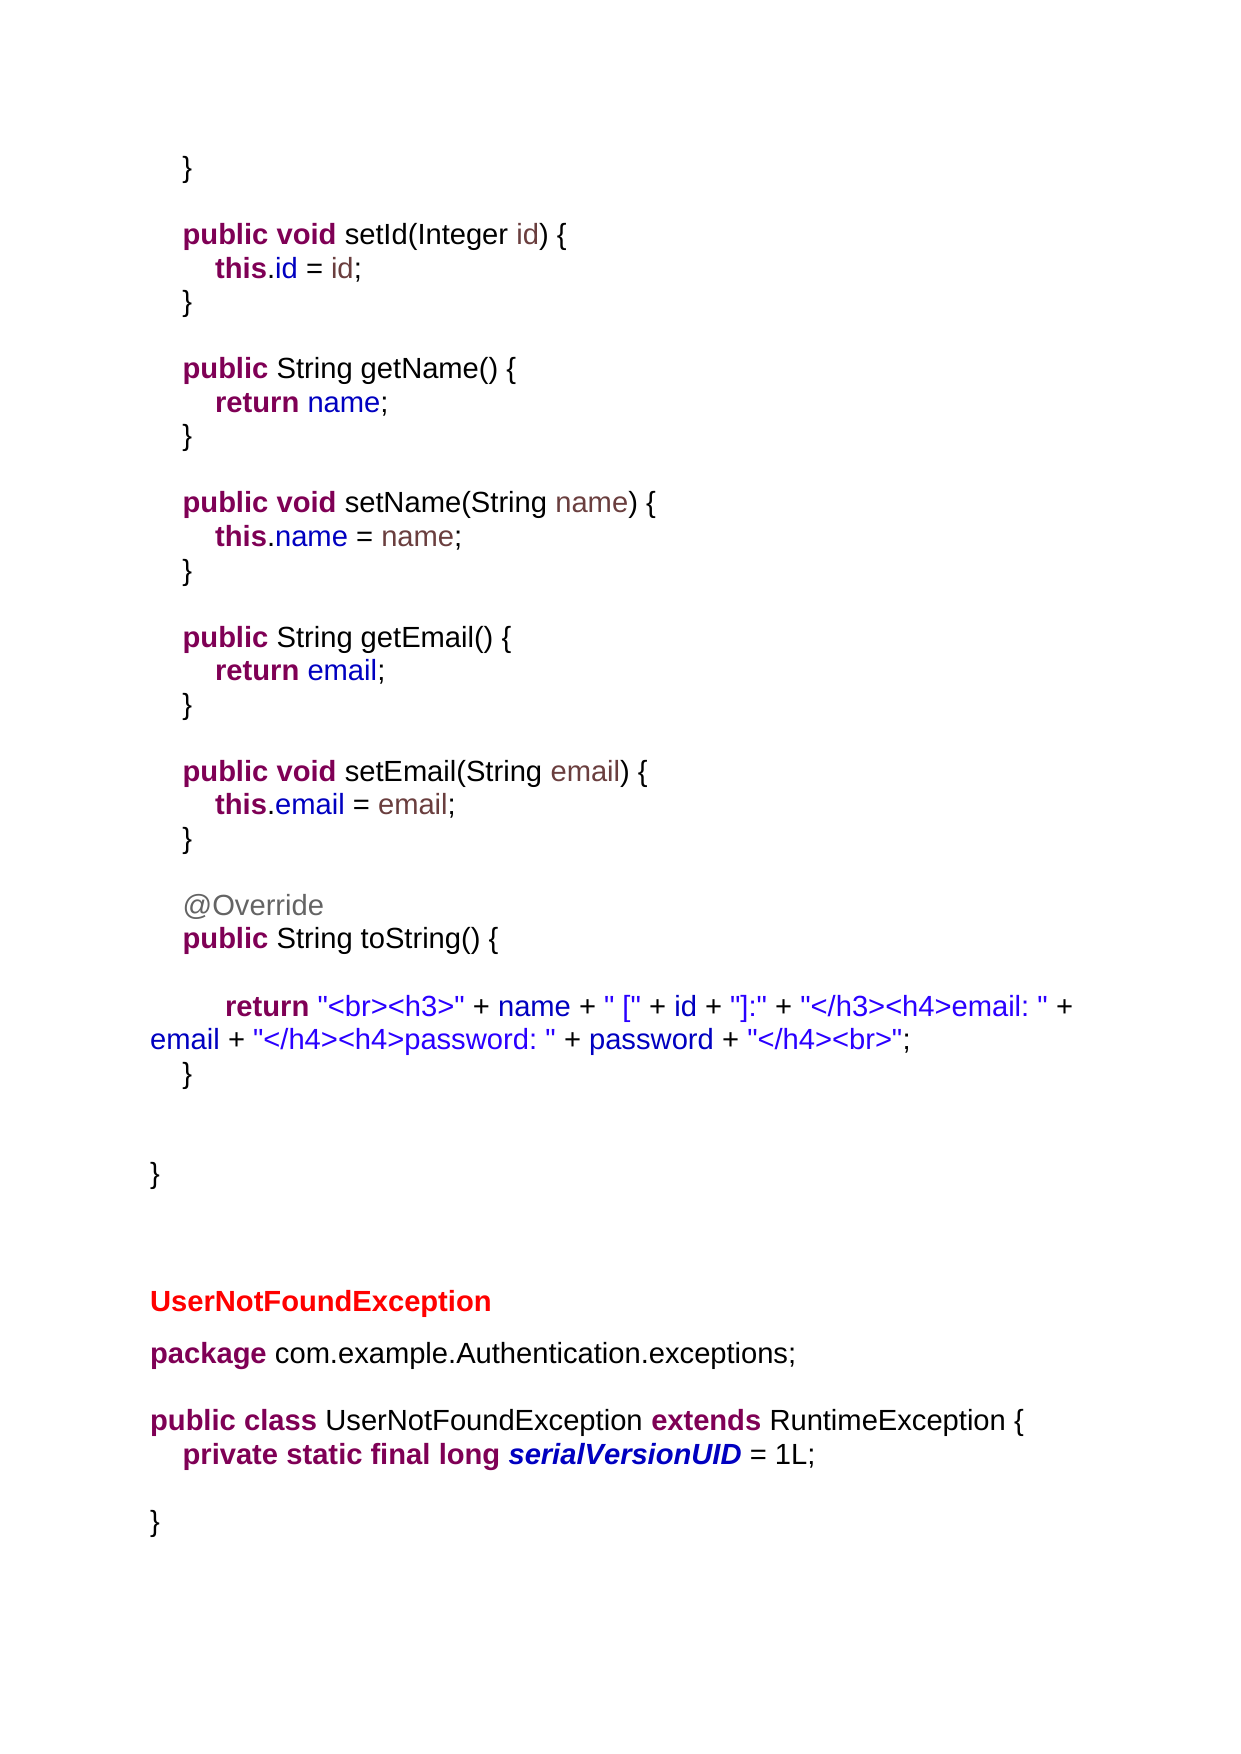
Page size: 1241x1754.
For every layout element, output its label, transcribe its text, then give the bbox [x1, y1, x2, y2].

text } [150, 1156, 1090, 1190]
text UserNotFoundException [150, 1283, 1090, 1317]
text public void setId(Integer id) { [150, 217, 1090, 251]
text return name; [150, 385, 1090, 418]
text } [150, 418, 1090, 452]
text public String getName() { [150, 351, 1090, 385]
text package com.example.Authentication.exceptions; [150, 1336, 1090, 1370]
text } [150, 1056, 1090, 1089]
text } [150, 687, 1090, 720]
text public String toString() { [150, 921, 1090, 955]
text this.name = name; [150, 519, 1090, 552]
text private static final long serialVersionUID = 1L; [150, 1437, 1090, 1471]
text this.id = id; [150, 251, 1090, 284]
text this.email = email; [150, 787, 1090, 821]
text public void setEmail(String email) { [150, 754, 1090, 787]
text public class UserNotFoundException extends RuntimeException { [150, 1403, 1090, 1437]
text return "<br><h3>" + name + " [" + id + "]:" + "</h3><h4>email: " + email + "</h4><h4>password: " + password + "</h4><br>"; [150, 988, 1090, 1056]
text } [150, 150, 1090, 183]
text public String getEmail() { [150, 619, 1090, 653]
text } [150, 552, 1090, 586]
text } [150, 821, 1090, 854]
text public void setName(String name) { [150, 485, 1090, 519]
text @Override [150, 888, 1090, 921]
text } [150, 1504, 1090, 1538]
text return email; [150, 653, 1090, 687]
text } [150, 284, 1090, 318]
